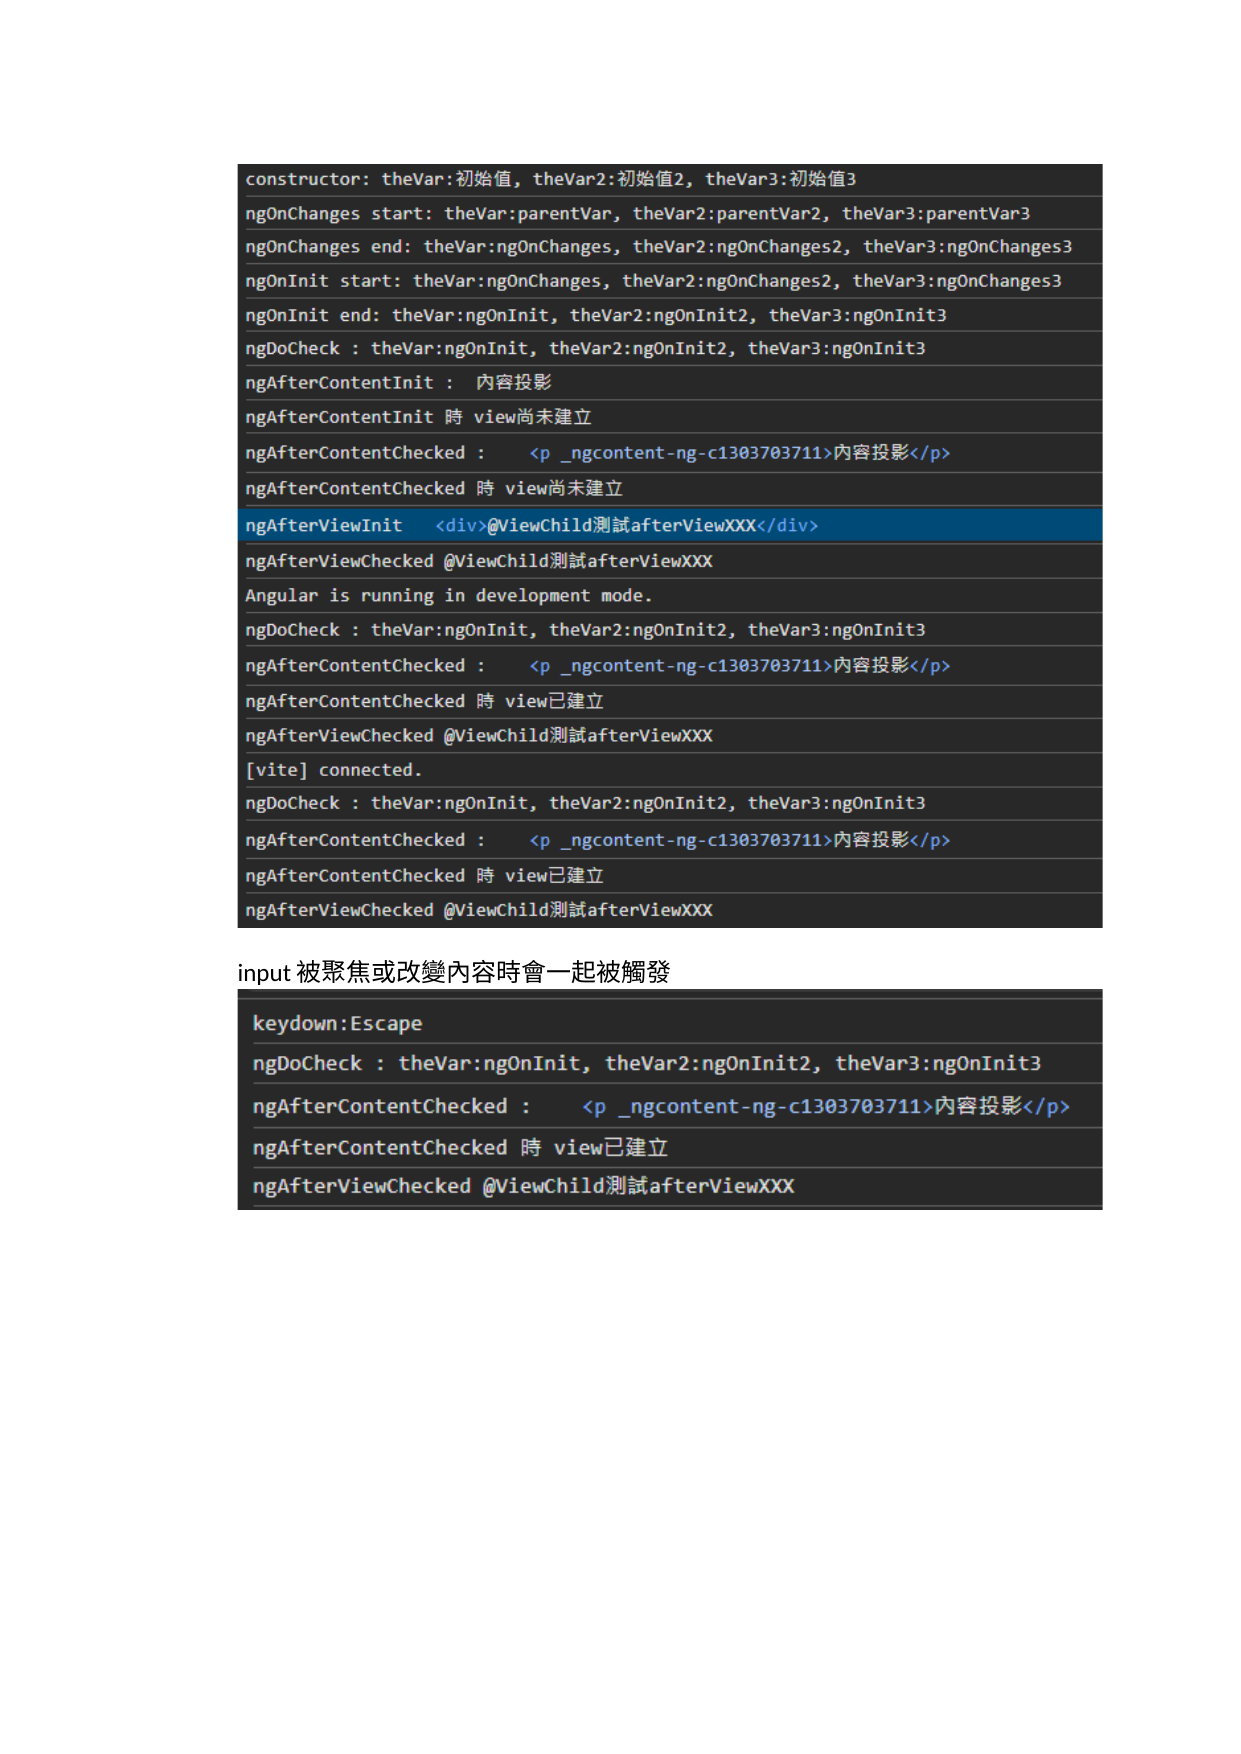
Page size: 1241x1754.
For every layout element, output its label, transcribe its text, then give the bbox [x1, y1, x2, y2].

picture [237, 989, 1103, 1210]
picture [237, 164, 1103, 928]
list input被聚焦或改變內容時會一起被觸發 [237, 952, 1053, 989]
